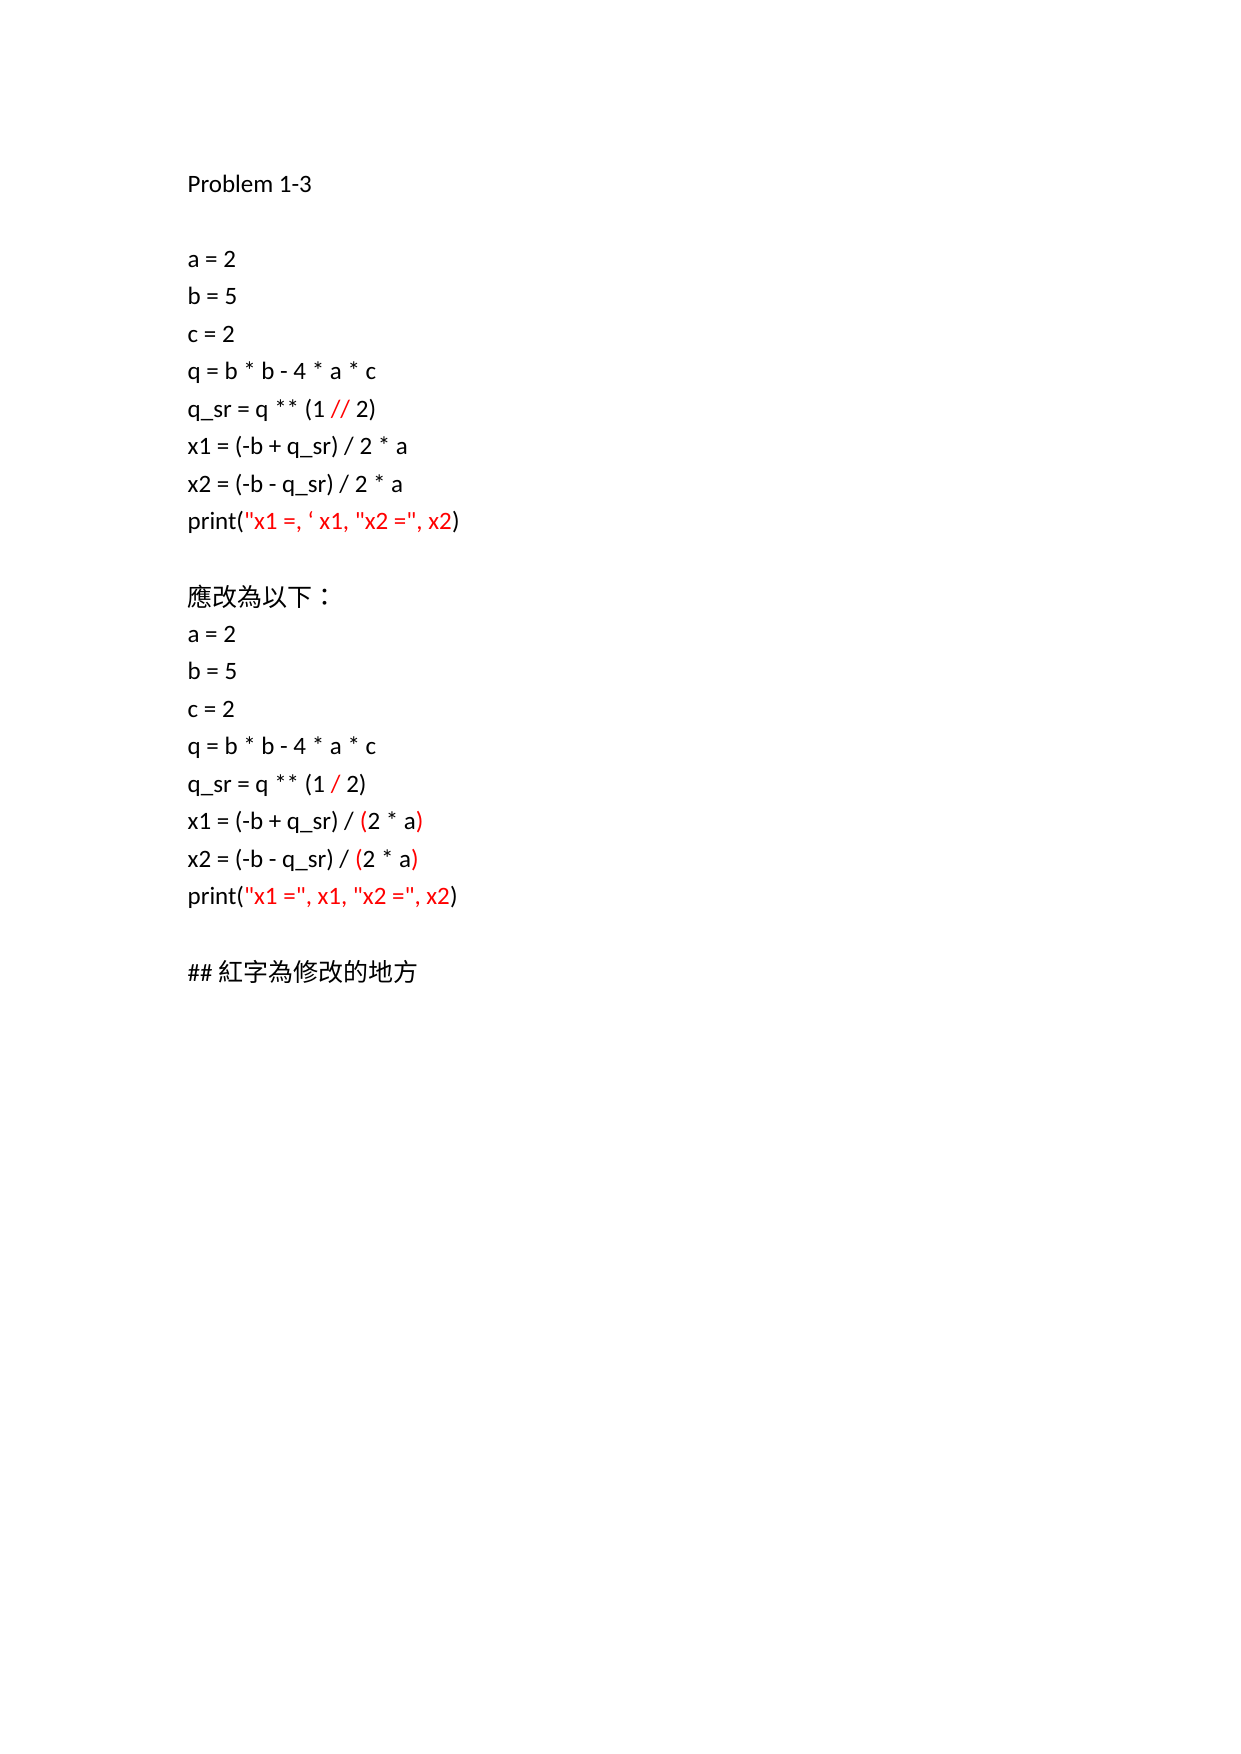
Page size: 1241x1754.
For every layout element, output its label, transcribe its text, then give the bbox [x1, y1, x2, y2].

text print("x1 =", x1, "x2 =", x2) [187, 877, 1053, 914]
text b = 5 [187, 652, 1053, 689]
text c = 2 [187, 689, 1053, 727]
text ## 紅字為修改的地方 [187, 952, 1053, 989]
text Problem 1-3 [187, 164, 1053, 202]
text a = 2 [187, 614, 1053, 652]
text q_sr = q ** (1 // 2) [187, 389, 1053, 427]
text q = b * b - 4 * a * c [187, 727, 1053, 764]
text 應改為以下： [187, 577, 1053, 614]
text a = 2 [187, 239, 1053, 277]
text x2 = (-b - q_sr) / 2 * a [187, 464, 1053, 502]
text x1 = (-b + q_sr) / (2 * a) [187, 802, 1053, 839]
text b = 5 [187, 277, 1053, 314]
text q_sr = q ** (1 / 2) [187, 764, 1053, 802]
text print("x1 =, ‘ x1, "x2 =", x2) [187, 502, 1053, 539]
text x1 = (-b + q_sr) / 2 * a [187, 427, 1053, 464]
text c = 2 [187, 314, 1053, 352]
text q = b * b - 4 * a * c [187, 352, 1053, 389]
text x2 = (-b - q_sr) / (2 * a) [187, 839, 1053, 877]
